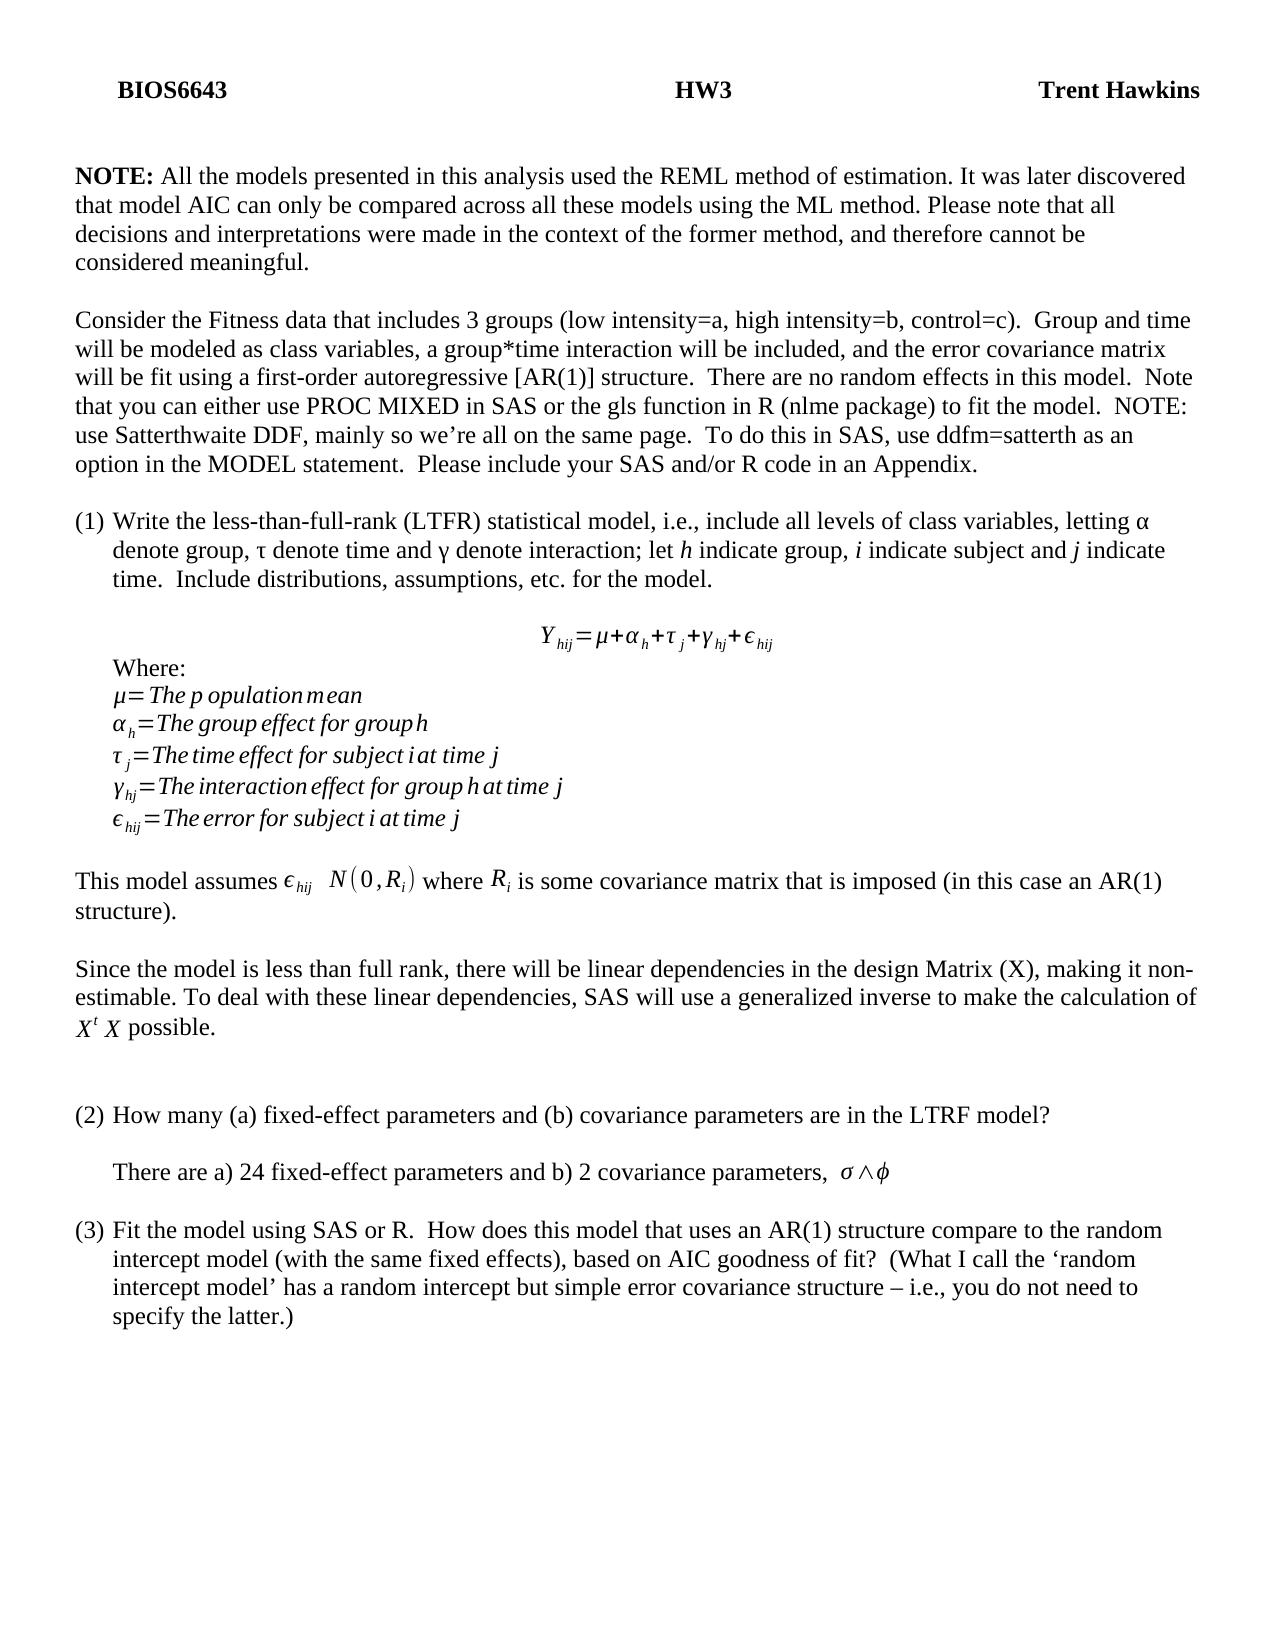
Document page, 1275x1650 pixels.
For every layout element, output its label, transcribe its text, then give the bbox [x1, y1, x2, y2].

list Write the less-than-full-rank (LTFR) statistical model, i.e., include all levels of class variables, letting α denote group, τ denote time and γ denote interaction; let h indicate group, i indicate subject and j indicate time. Include distributions, assumptions, etc. for the model. [75, 506, 1200, 592]
text NOTE: All the models presented in this analysis used the REML method of estimation. It was later discovered that model AIC can only be compared across all these models using the ML method. Please note that all decisions and interpretations were made in the context of the former method, and therefore cannot be considered meaningful. [75, 161, 1200, 276]
text Since the model is less than full rank, there will be linear dependencies in the design Matrix (X), making it non-estimable. To deal with these linear dependencies, SAS will use a generalized inverse to make the calculation of possible. [75, 954, 1200, 1042]
list How many (a) fixed-effect parameters and (b) covariance parameters are in the LTRF model? [75, 1100, 1200, 1129]
list Fit the model using SAS or R. How does this model that uses an AR(1) structure compare to the random intercept model (with the same fixed effects), based on AIC goodness of fit? (What I call the ‘random intercept model’ has a random intercept but simple error covariance structure – i.e., you do not need to specify the latter.) [75, 1215, 1200, 1330]
list Where: [112, 653, 1200, 681]
text This model assumes where is some covariance matrix that is imposed (in this case an AR(1) structure). [75, 864, 1200, 925]
list There are a) 24 fixed-effect parameters and b) 2 covariance parameters, [112, 1157, 1200, 1186]
text BIOS6643 HW3 Trent Hawkins [75, 75, 1200, 132]
text Consider the Fitness data that includes 3 groups (low intensity=a, high intensity=b, control=c). Group and time will be modeled as class variables, a group*time interaction will be included, and the error covariance matrix will be fit using a first-order autoregressive [AR(1)] structure. There are no random effects in this model. Note that you can either use PROC MIXED in SAS or the gls function in R (nlme package) to fit the model. NOTE: use Satterthwaite DDF, mainly so we’re all on the same page. To do this in SAS, use ddfm=satterth as an option in the MODEL statement. Please include your SAS and/or R code in an Appendix. [75, 305, 1200, 477]
